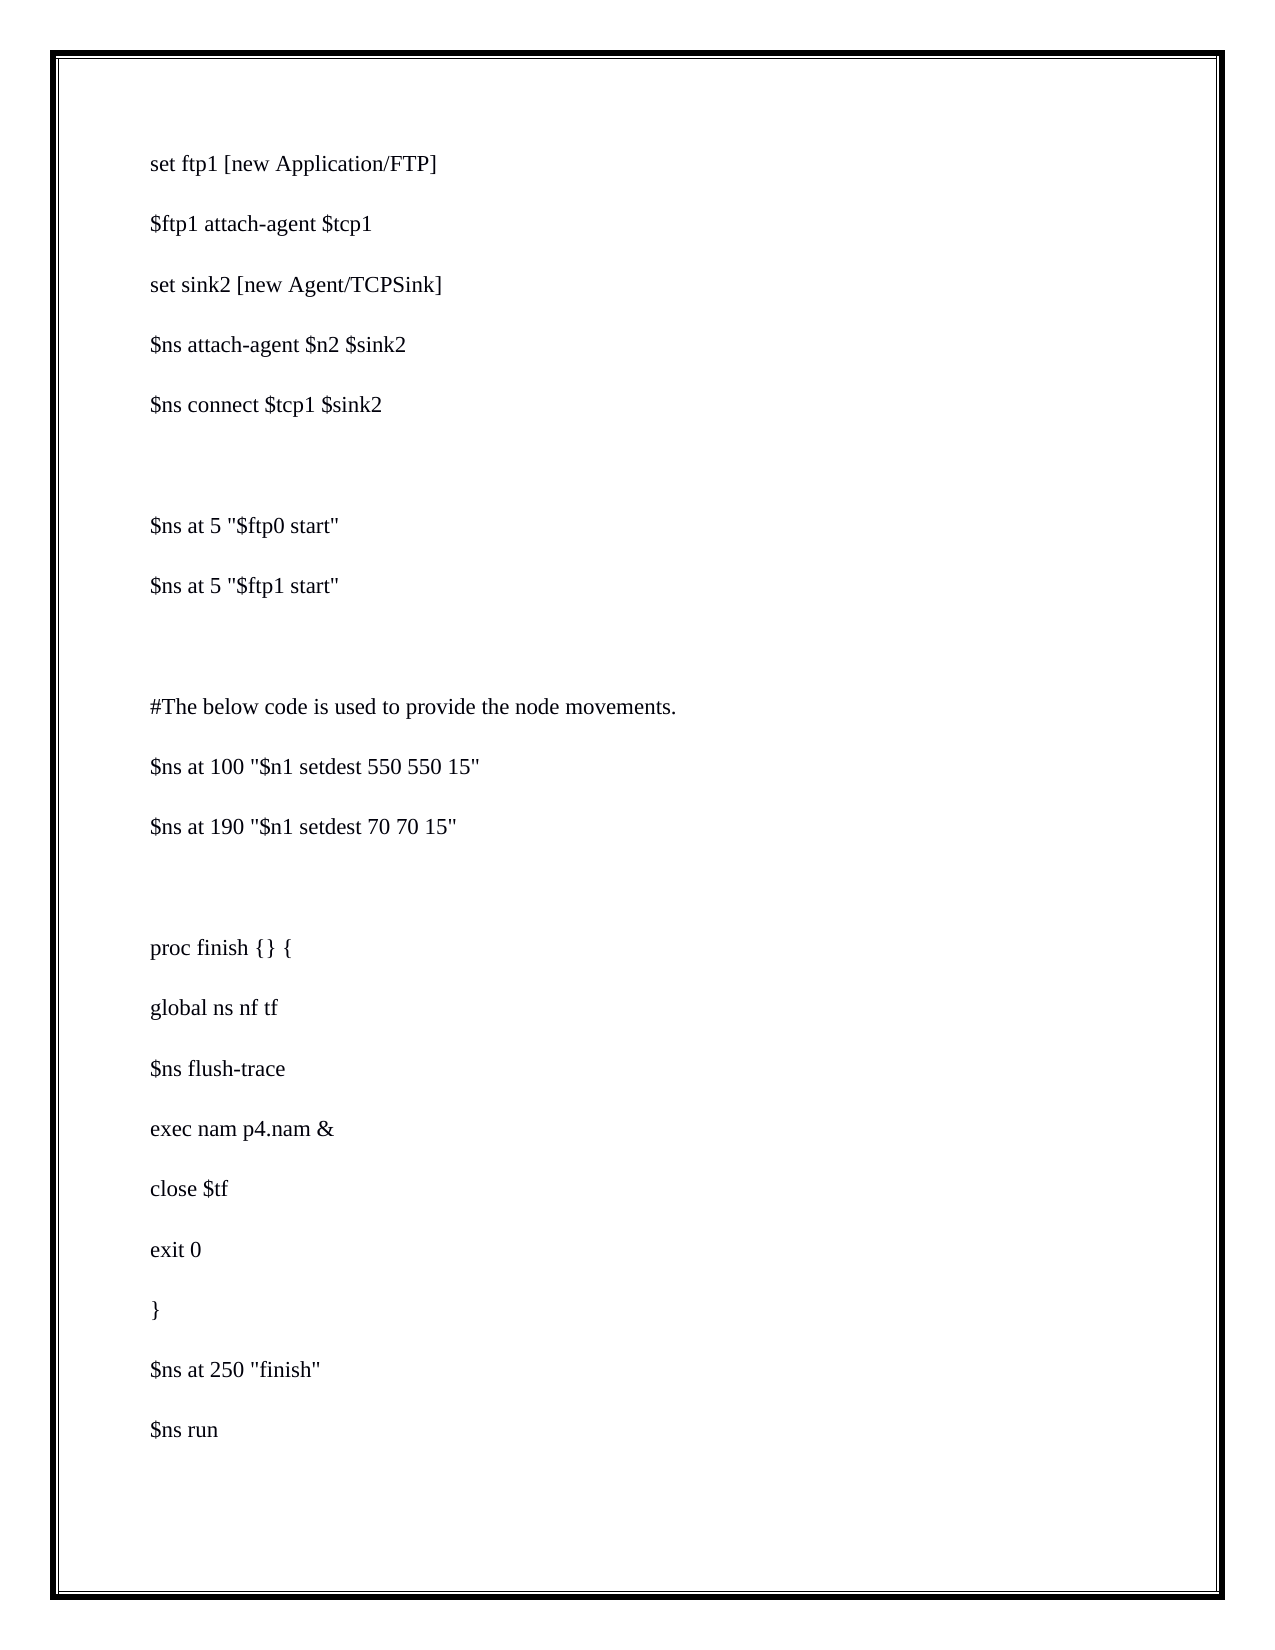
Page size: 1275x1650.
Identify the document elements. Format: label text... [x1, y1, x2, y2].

text $ns at 190 "$n1 setdest 70 70 15" [150, 813, 1125, 840]
text $ns run [150, 1417, 1125, 1443]
text $ns flush-trace [150, 1055, 1125, 1081]
text $ftp1 attach-agent $tcp1 [150, 210, 1125, 237]
text set ftp1 [new Application/FTP] [150, 150, 1125, 176]
text $ns connect $tcp1 $sink2 [150, 391, 1125, 418]
text set sink2 [new Agent/TCPSink] [150, 271, 1125, 297]
text #The below code is used to provide the node movements. [150, 693, 1125, 719]
text $ns at 100 "$n1 setdest 550 550 15" [150, 753, 1125, 779]
text } [150, 1296, 1125, 1322]
text close $tf [150, 1175, 1125, 1202]
text exit 0 [150, 1236, 1125, 1262]
text $ns at 5 "$ftp0 start" [150, 512, 1125, 538]
text exec nam p4.nam & [150, 1115, 1125, 1141]
text $ns at 250 "finish" [150, 1356, 1125, 1383]
text proc finish {} { [150, 934, 1125, 960]
text $ns at 5 "$ftp1 start" [150, 572, 1125, 598]
text global ns nf tf [150, 994, 1125, 1021]
text $ns attach-agent $n2 $sink2 [150, 331, 1125, 357]
